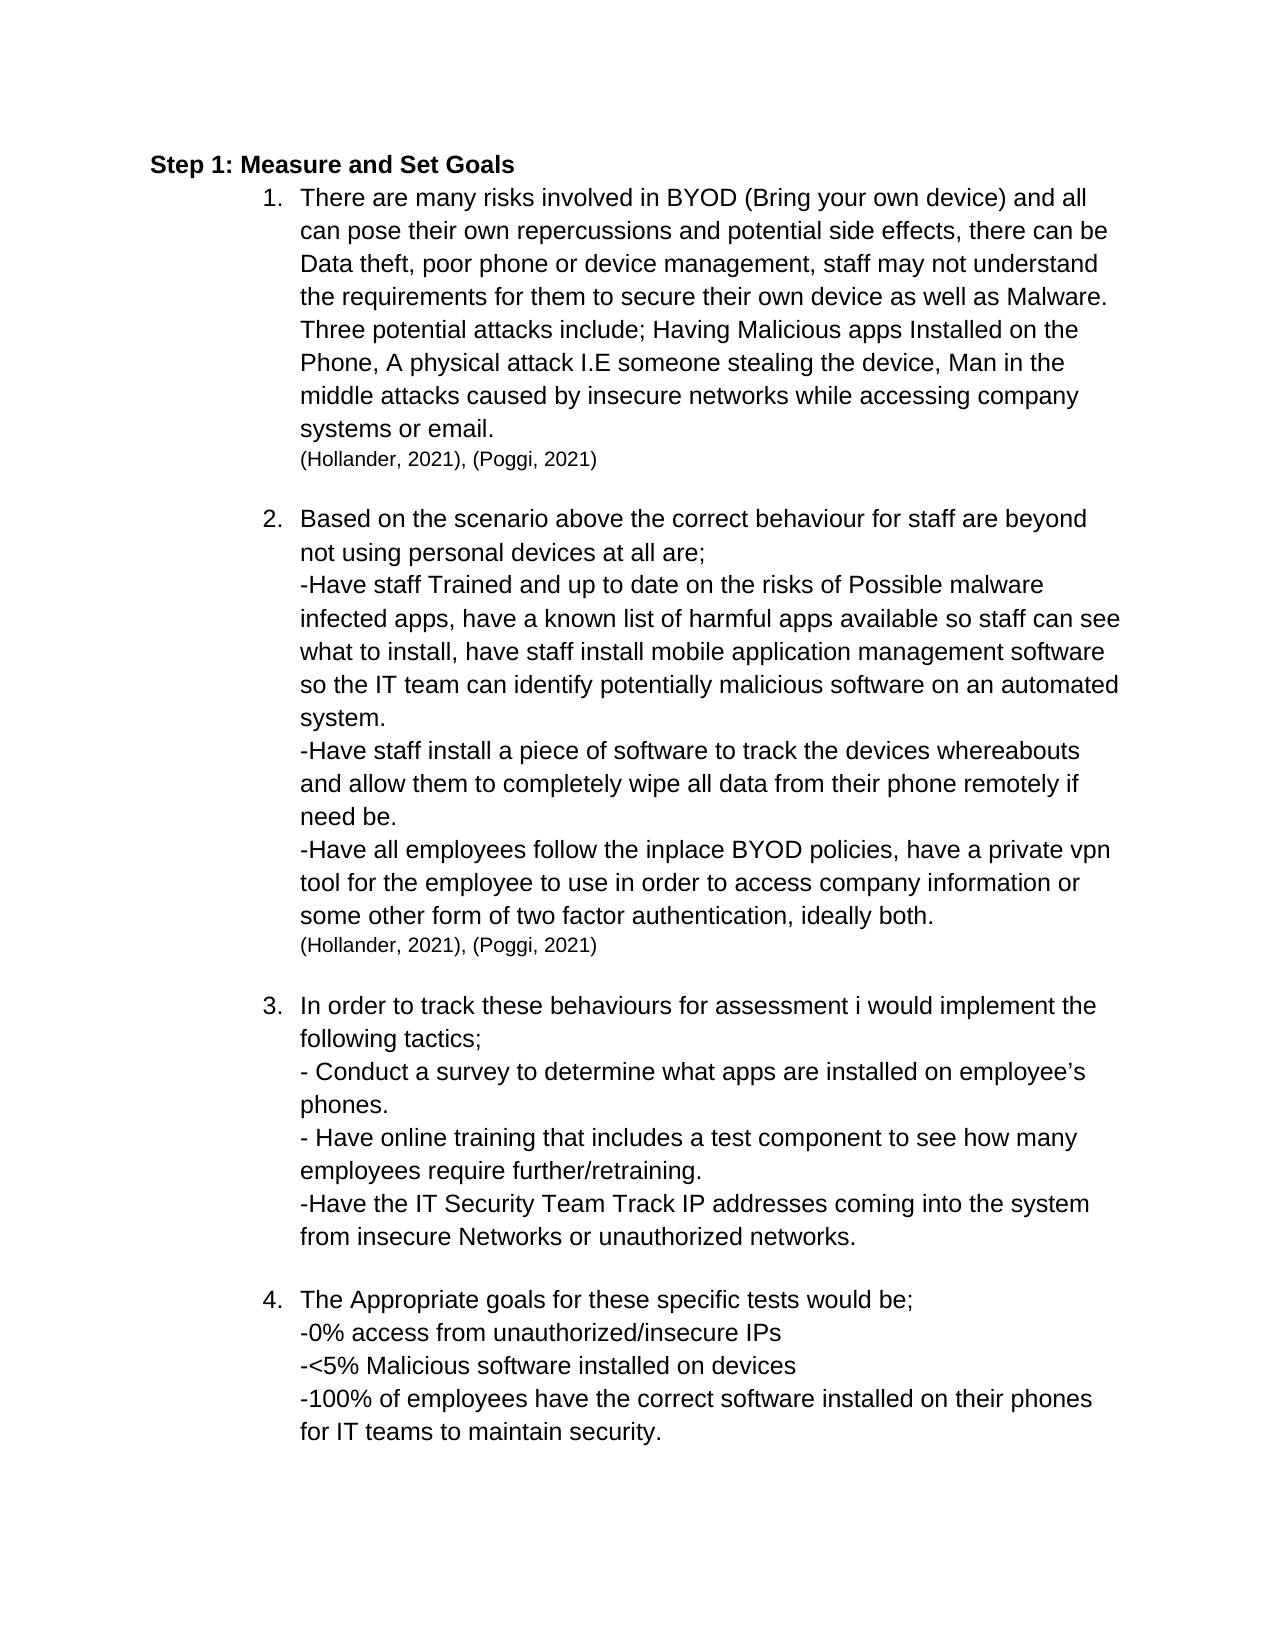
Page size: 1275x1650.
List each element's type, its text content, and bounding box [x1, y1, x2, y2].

list Based on the scenario above the correct behaviour for staff are beyond not using personal devices at all are; -Have staff Trained and up to date on the risks of Possible malware infected apps, have a known list of harmful apps available so staff can see what to install, have staff install mobile application management software so the IT team can identify potentially malicious software on an automated system. -Have staff install a piece of software to track the devices whereabouts and allow them to completely wipe all data from their phone remotely if need be. -Have all employees follow the inplace BYOD policies, have a private vpn tool for the employee to use in order to access company information or some other form of two factor authentication, ideally both. (Hollander, 2021), (Poggi, 2021) [262, 504, 1125, 987]
list The Appropriate goals for these specific tests would be; -0% access from unauthorized/insecure IPs -<5% Malicious software installed on devices -100% of employees have the correct software installed on their phones for IT teams to maintain security. [262, 1285, 1125, 1446]
list There are many risks involved in BYOD (Bring your own device) and all can pose their own repercussions and potential side effects, there can be Data theft, poor phone or device management, staff may not understand the requirements for them to secure their own device as well as Malware. Three potential attacks include; Having Malicious apps Installed on the Phone, A physical attack I.E someone stealing the device, Man in the middle attacks caused by insecure networks while accessing company systems or email. (Hollander, 2021), (Poggi, 2021) [262, 183, 1125, 501]
text Step 1: Measure and Set Goals [150, 150, 1125, 179]
list In order to track these behaviours for assessment i would implement the following tactics; - Conduct a survey to determine what apps are installed on employee’s phones. - Have online training that includes a test component to see how many employees require further/retraining. -Have the IT Security Team Track IP addresses coming into the system from insecure Networks or unauthorized networks. [262, 991, 1125, 1281]
